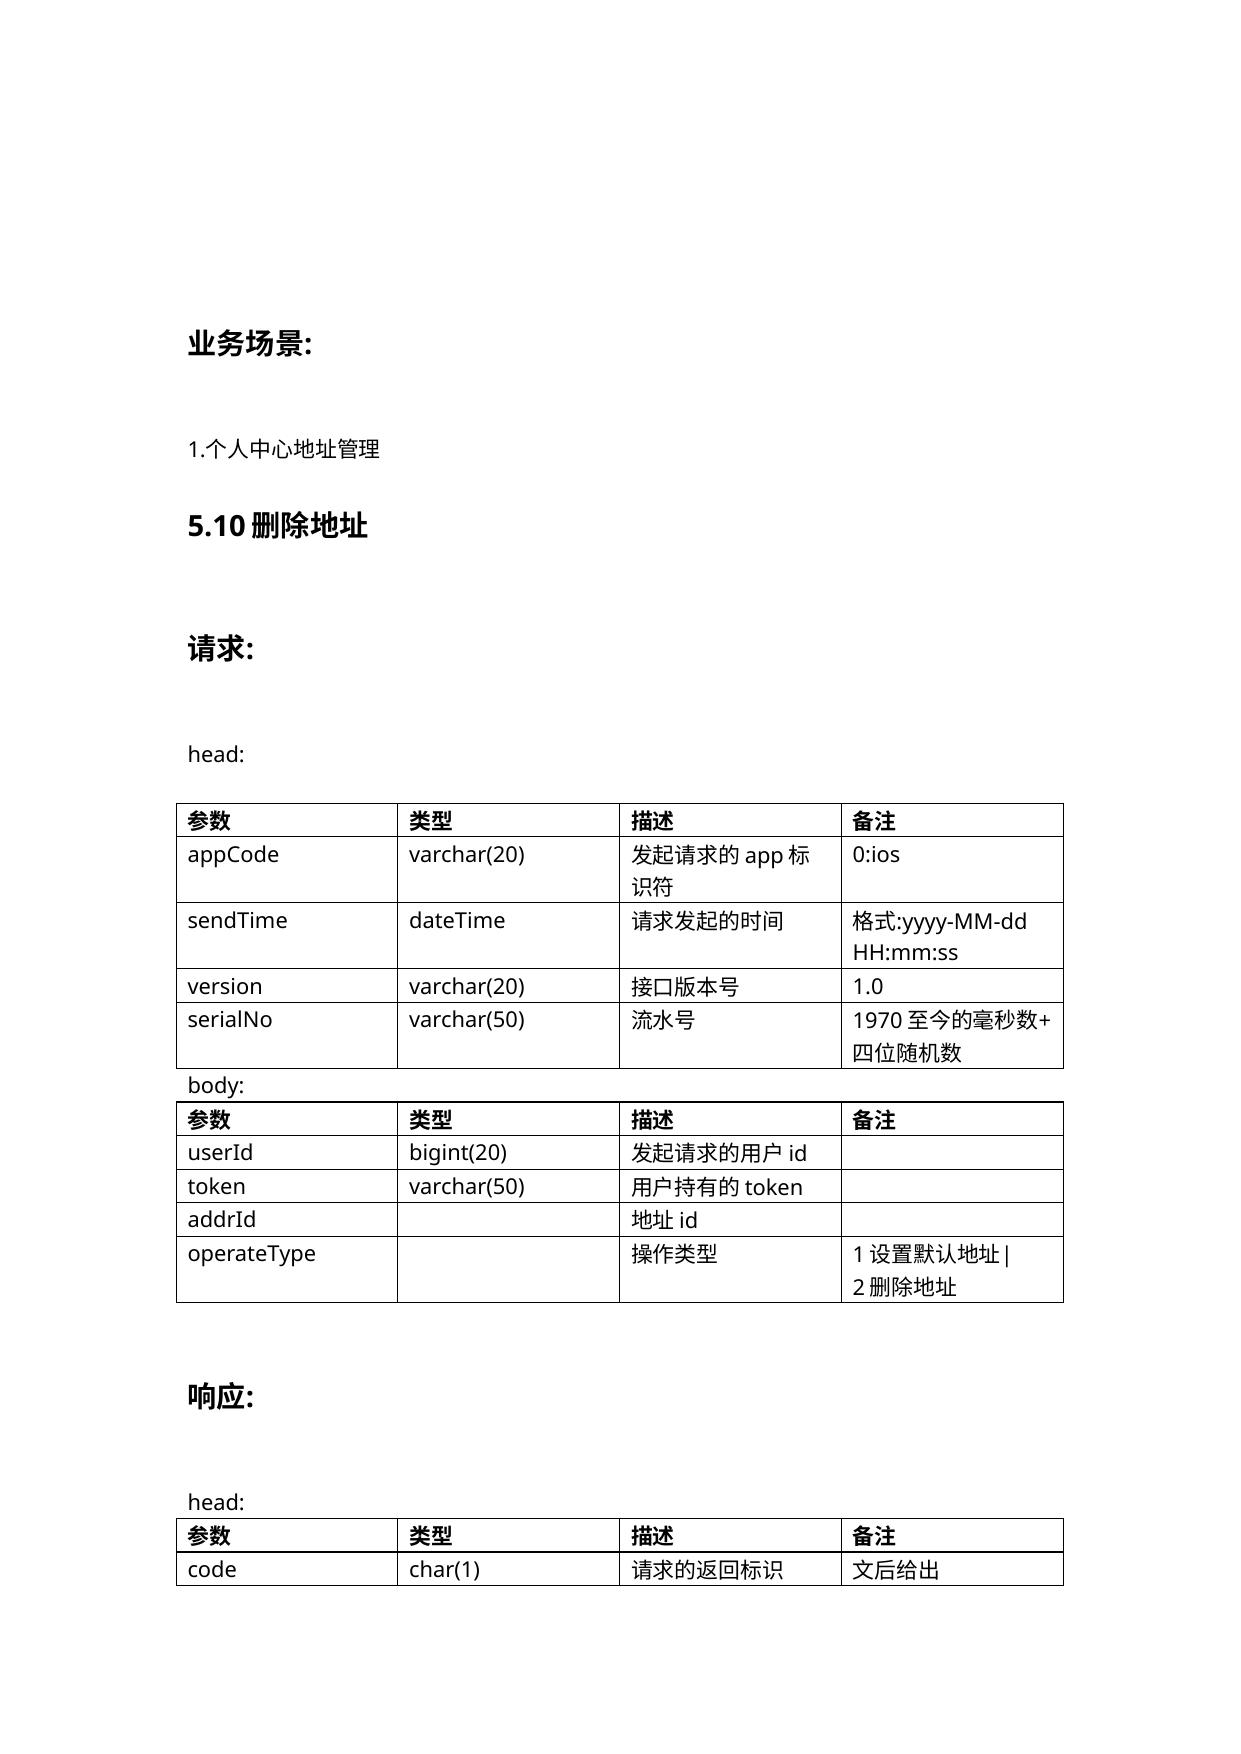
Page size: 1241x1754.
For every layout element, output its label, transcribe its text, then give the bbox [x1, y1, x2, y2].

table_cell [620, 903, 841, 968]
text head: [187, 738, 1053, 770]
subtitle 请求: [187, 615, 1053, 680]
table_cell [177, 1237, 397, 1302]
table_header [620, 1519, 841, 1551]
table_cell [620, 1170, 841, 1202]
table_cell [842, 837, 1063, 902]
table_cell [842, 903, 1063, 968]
subtitle 业务场景: [187, 309, 1053, 374]
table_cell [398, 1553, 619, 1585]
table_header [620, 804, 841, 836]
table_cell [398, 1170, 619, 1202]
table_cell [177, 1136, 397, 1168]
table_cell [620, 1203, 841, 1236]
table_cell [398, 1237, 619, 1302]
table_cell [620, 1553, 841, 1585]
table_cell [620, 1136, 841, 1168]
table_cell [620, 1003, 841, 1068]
text 1.个人中心地址管理 [187, 432, 1053, 464]
text body: [187, 1069, 1053, 1101]
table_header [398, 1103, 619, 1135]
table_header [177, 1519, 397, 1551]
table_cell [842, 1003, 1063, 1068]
subtitle 5.10删除地址 [187, 492, 1053, 557]
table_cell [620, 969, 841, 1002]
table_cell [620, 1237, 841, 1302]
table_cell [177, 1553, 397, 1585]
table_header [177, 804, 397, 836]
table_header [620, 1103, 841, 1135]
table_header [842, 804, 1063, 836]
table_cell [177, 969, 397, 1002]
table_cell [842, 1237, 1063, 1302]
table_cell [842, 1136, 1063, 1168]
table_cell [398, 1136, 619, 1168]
subtitle 响应: [187, 1362, 1053, 1427]
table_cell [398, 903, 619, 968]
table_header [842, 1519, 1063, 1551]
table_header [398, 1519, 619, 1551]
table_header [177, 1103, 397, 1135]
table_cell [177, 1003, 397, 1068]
text head: [187, 1485, 1053, 1518]
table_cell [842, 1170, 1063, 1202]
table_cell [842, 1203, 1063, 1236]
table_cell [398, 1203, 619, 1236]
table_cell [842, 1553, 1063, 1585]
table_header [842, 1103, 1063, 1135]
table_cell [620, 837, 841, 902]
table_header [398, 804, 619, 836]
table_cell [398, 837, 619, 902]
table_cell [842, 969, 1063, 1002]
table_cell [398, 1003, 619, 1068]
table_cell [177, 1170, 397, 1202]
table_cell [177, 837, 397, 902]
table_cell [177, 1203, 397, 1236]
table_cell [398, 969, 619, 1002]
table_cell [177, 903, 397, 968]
